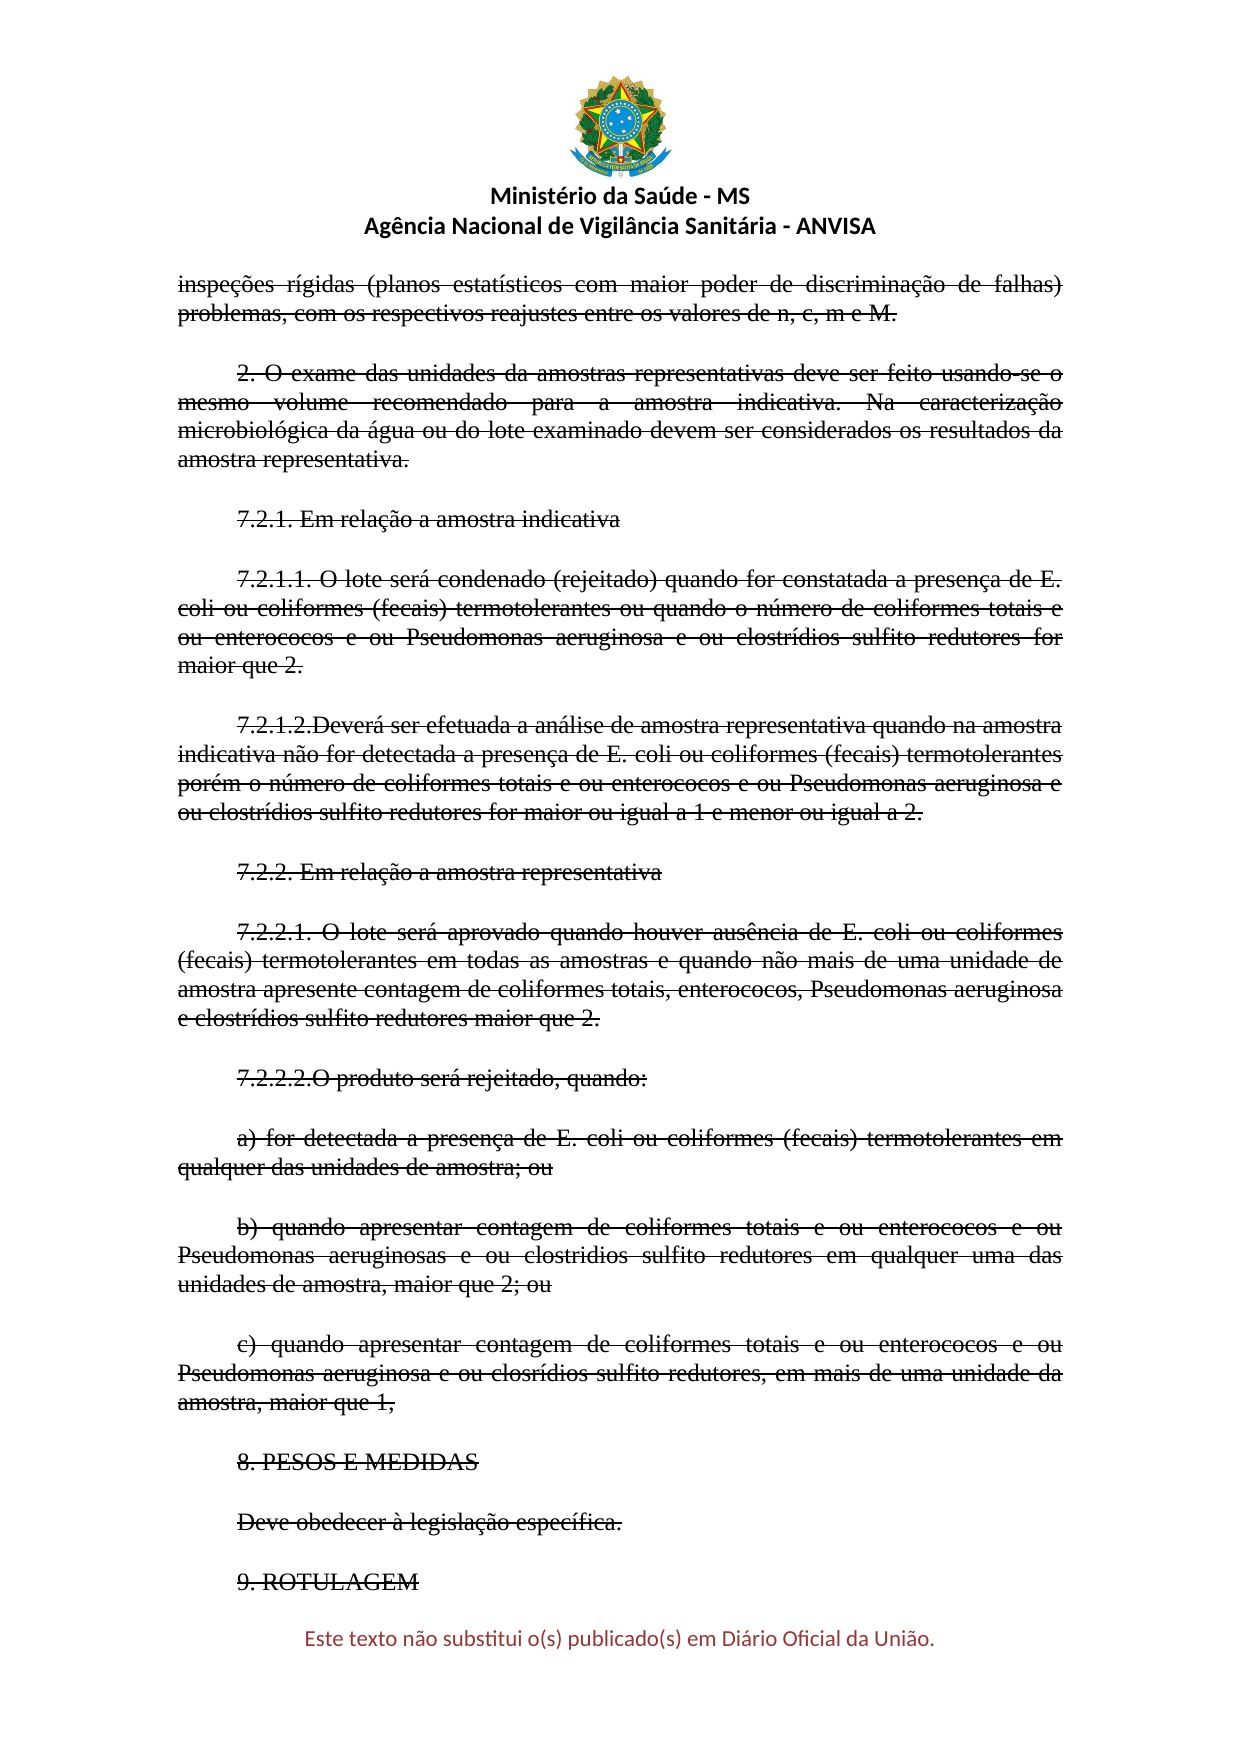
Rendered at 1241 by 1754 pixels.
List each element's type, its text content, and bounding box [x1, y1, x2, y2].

text 7.2.1.1. O lote será condenado (rejeitado) quando for constatada a presença de E. coli ou coliformes (fecais) termotolerantes ou quando o número de coliformes totais e ou enterococos e ou Pseudomonas aeruginosa e ou clostrídios sulfito redutores for maior que 2. [177, 609, 1063, 637]
text 7.2.2.1. O lote será aprovado quando houver ausência de E. coli ou coliformes (fecais) termotolerantes em todas as amostras e quando não mais de uma unidade de amostra apresente contagem de coliformes totais, enterococos, Pseudomonas aeruginosa e clostrídios sulfito redutores maior que 2. [177, 962, 1063, 990]
text 2. O exame das unidades da amostras representativas deve ser feito usando-se o mesmo volume recomendado para a amostra indicativa. Na caracterização microbiológica da água ou do lote examinado devem ser considerados os resultados da amostra representativa. [177, 403, 1063, 431]
text 8. PESOS E MEDIDAS [177, 1447, 1063, 1475]
text 7.2.2.1. O lote será aprovado quando houver ausência de E. coli ou coliformes (fecais) termotolerantes em todas as amostras e quando não mais de uma unidade de amostra apresente contagem de coliformes totais, enterococos, Pseudomonas aeruginosa e clostrídios sulfito redutores maior que 2. [177, 917, 1063, 961]
text b) quando apresentar contagem de coliformes totais e ou enterococos e ou Pseudomonas aeruginosas e ou clostridios sulfito redutores em qualquer uma das unidades de amostra, maior que 2; ou [177, 1257, 1063, 1298]
text 9. ROTULAGEM [177, 1567, 1063, 1595]
text Deve obedecer à legislação específica. [177, 1507, 1063, 1535]
text 7.2.1.2.Deverá ser efetuada a análise de amostra representativa quando na amostra indicativa não for detectada a presença de E. coli ou coliformes (fecais) termotolerantes porém o número de coliformes totais e ou enterococos e ou Pseudomonas aeruginosa e ou clostrídios sulfito redutores for maior ou igual a 1 e menor ou igual a 2. [177, 710, 1063, 755]
text 2. O exame das unidades da amostras representativas deve ser feito usando-se o mesmo volume recomendado para a amostra indicativa. Na caracterização microbiológica da água ou do lote examinado devem ser considerados os resultados da amostra representativa. [177, 358, 1063, 402]
text c) quando apresentar contagem de coliformes totais e ou enterococos e ou Pseudomonas aeruginosa e ou closrídios sulfito redutores, em mais de uma unidade da amostra, maior que 1, [177, 1374, 1063, 1415]
text a) for detectada a presença de E. coli ou coliformes (fecais) termotolerantes em qualquer das unidades de amostra; ou [177, 1123, 1063, 1180]
text b) quando apresentar contagem de coliformes totais e ou enterococos e ou Pseudomonas aeruginosas e ou clostridios sulfito redutores em qualquer uma das unidades de amostra, maior que 2; ou [177, 1212, 1063, 1256]
text 7.2.1.2.Deverá ser efetuada a análise de amostra representativa quando na amostra indicativa não for detectada a presença de E. coli ou coliformes (fecais) termotolerantes porém o número de coliformes totais e ou enterococos e ou Pseudomonas aeruginosa e ou clostrídios sulfito redutores for maior ou igual a 1 e menor ou igual a 2. [177, 756, 1063, 825]
text c) quando apresentar contagem de coliformes totais e ou enterococos e ou Pseudomonas aeruginosa e ou closrídios sulfito redutores, em mais de uma unidade da amostra, maior que 1, [177, 1329, 1063, 1373]
text 7.2.1.1. O lote será condenado (rejeitado) quando for constatada a presença de E. coli ou coliformes (fecais) termotolerantes ou quando o número de coliformes totais e ou enterococos e ou Pseudomonas aeruginosa e ou clostrídios sulfito redutores for maior que 2. [177, 638, 1063, 679]
picture [566, 73, 674, 180]
text 7.2.2.1. O lote será aprovado quando houver ausência de E. coli ou coliformes (fecais) termotolerantes em todas as amostras e quando não mais de uma unidade de amostra apresente contagem de coliformes totais, enterococos, Pseudomonas aeruginosa e clostrídios sulfito redutores maior que 2. [177, 991, 1063, 1032]
text 2. O exame das unidades da amostras representativas deve ser feito usando-se o mesmo volume recomendado para a amostra indicativa. Na caracterização microbiológica da água ou do lote examinado devem ser considerados os resultados da amostra representativa. [177, 432, 1063, 473]
text 7.2.2. Em relação a amostra representativa [177, 857, 1063, 885]
text 7.2.1.1. O lote será condenado (rejeitado) quando for constatada a presença de E. coli ou coliformes (fecais) termotolerantes ou quando o número de coliformes totais e ou enterococos e ou Pseudomonas aeruginosa e ou clostrídios sulfito redutores for maior que 2. [177, 564, 1063, 608]
text 7.2.2.2.O produto será rejeitado, quando: [177, 1063, 1063, 1092]
text 7.2.1. Em relação a amostra indicativa [177, 504, 1063, 533]
